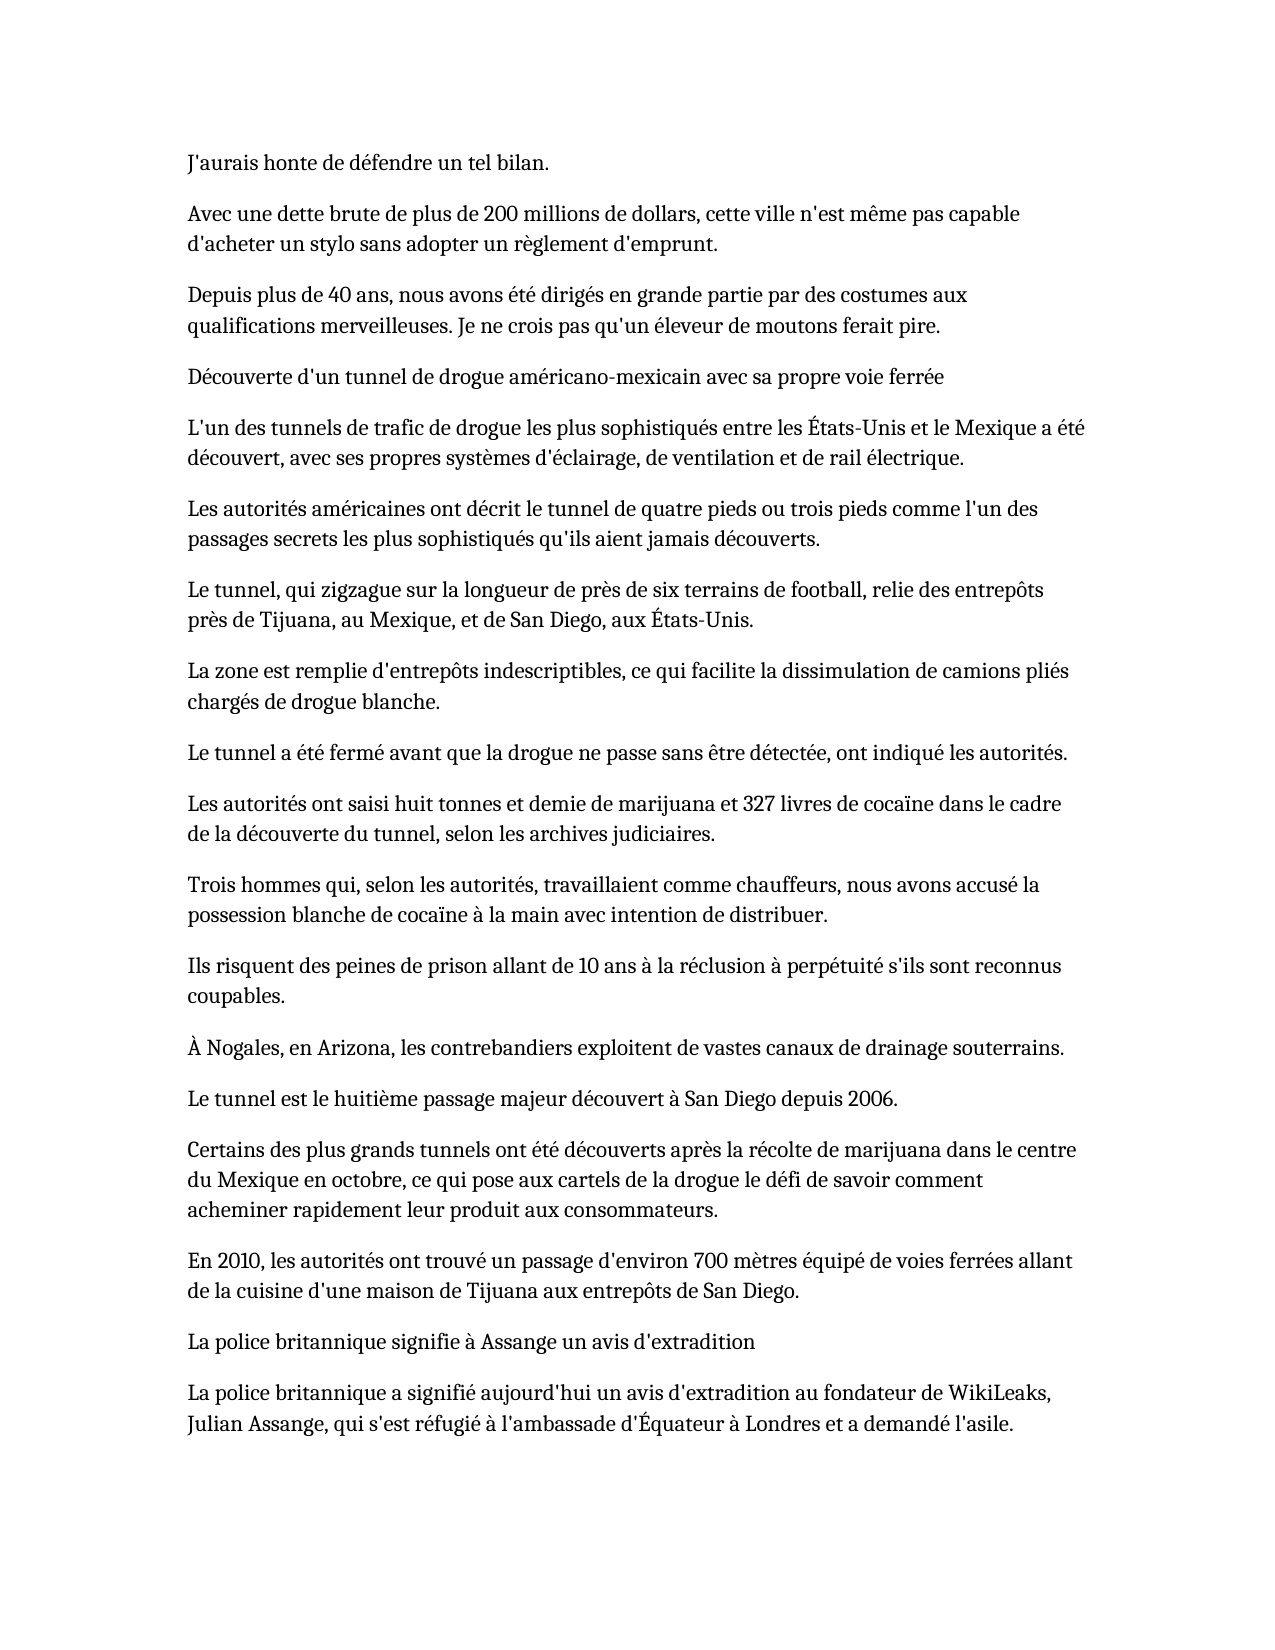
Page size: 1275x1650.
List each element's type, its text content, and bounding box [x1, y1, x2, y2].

text Découverte d'un tunnel de drogue américano-mexicain avec sa propre voie ferrée [187, 363, 1087, 390]
text J'aurais honte de défendre un tel bilan. [187, 150, 1087, 176]
text Depuis plus de 40 ans, nous avons été dirigés en grande partie par des costumes aux qualifications merveilleuses. Je ne crois pas qu'un éleveur de moutons ferait pire. [187, 282, 1087, 339]
text L'un des tunnels de trafic de drogue les plus sophistiqués entre les États-Unis et le Mexique a été découvert, avec ses propres systèmes d'éclairage, de ventilation et de rail électrique. [187, 414, 1087, 471]
text Certains des plus grands tunnels ont été découverts après la récolte de marijuana dans le centre du Mexique en octobre, ce qui pose aux cartels de la drogue le défi de savoir comment acheminer rapidement leur produit aux consommateurs. [187, 1136, 1087, 1223]
text La police britannique a signifié aujourd'hui un avis d'extradition au fondateur de WikiLeaks, Julian Assange, qui s'est réfugié à l'ambassade d'Équateur à Londres et a demandé l'asile. [187, 1380, 1087, 1437]
text À Nogales, en Arizona, les contrebandiers exploitent de vastes canaux de drainage souterrains. [187, 1034, 1087, 1061]
text Ils risquent des peines de prison allant de 10 ans à la réclusion à perpétuité s'ils sont reconnus coupables. [187, 953, 1087, 1010]
text La zone est remplie d'entrepôts indescriptibles, ce qui facilite la dissimulation de camions pliés chargés de drogue blanche. [187, 658, 1087, 715]
text Le tunnel, qui zigzague sur la longueur de près de six terrains de football, relie des entrepôts près de Tijuana, au Mexique, et de San Diego, aux États-Unis. [187, 577, 1087, 634]
text Avec une dette brute de plus de 200 millions de dollars, cette ville n'est même pas capable d'acheter un stylo sans adopter un règlement d'emprunt. [187, 201, 1087, 258]
text Les autorités ont saisi huit tonnes et demie de marijuana et 327 livres de cocaïne dans le cadre de la découverte du tunnel, selon les archives judiciaires. [187, 791, 1087, 847]
text Trois hommes qui, selon les autorités, travaillaient comme chauffeurs, nous avons accusé la possession blanche de cocaïne à la main avec intention de distribuer. [187, 872, 1087, 928]
text Le tunnel est le huitième passage majeur découvert à San Diego depuis 2006. [187, 1085, 1087, 1112]
text La police britannique signifie à Assange un avis d'extradition [187, 1329, 1087, 1356]
text En 2010, les autorités ont trouvé un passage d'environ 700 mètres équipé de voies ferrées allant de la cuisine d'une maison de Tijuana aux entrepôts de San Diego. [187, 1248, 1087, 1304]
text Le tunnel a été fermé avant que la drogue ne passe sans être détectée, ont indiqué les autorités. [187, 739, 1087, 766]
text Les autorités américaines ont décrit le tunnel de quatre pieds ou trois pieds comme l'un des passages secrets les plus sophistiqués qu'ils aient jamais découverts. [187, 496, 1087, 552]
